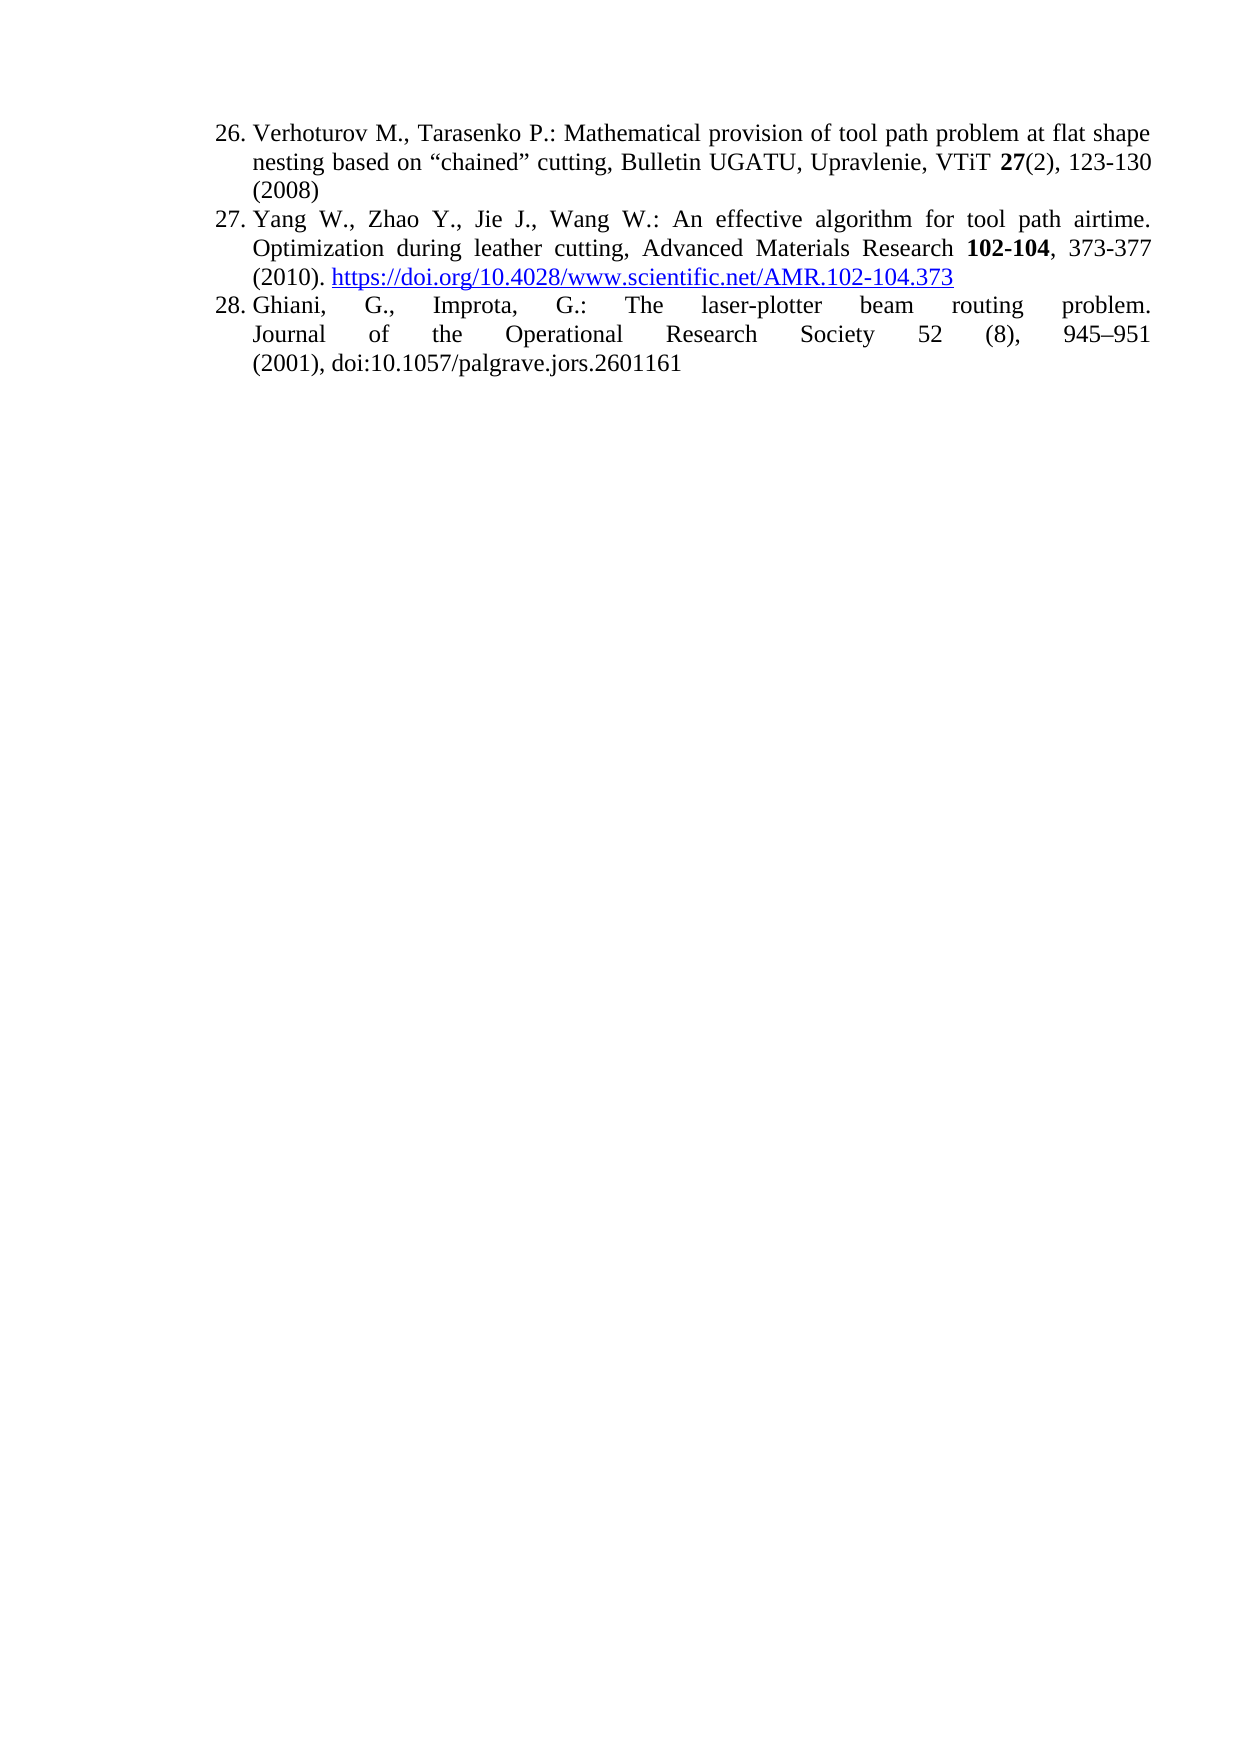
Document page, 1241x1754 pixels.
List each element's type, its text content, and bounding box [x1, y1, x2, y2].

list Ghiani, G., Improta, G.: The laser-plotter beam routing problem. Journal of the Operational Research Society 52 (8), 945–951 (2001), doi:10.1057/palgrave.jors.2601161 [215, 291, 1152, 377]
list Yang W., Zhao Y., Jie J., Wang W.: An effective algorithm for tool path airtime. Optimization during leather cutting, Advanced Materials Research 102-104, 373-377 (2010). https://doi.org/10.4028/www.scientific.net/AMR.102-104.373 [215, 204, 1152, 291]
list Verhoturov M., Tarasenko P.: Mathematical provision of tool path problem at flat shape nesting based on “chained” cutting, Bulletin UGATU, Upravlenie, VTiT 27(2), 123-130 (2008) [215, 118, 1152, 204]
